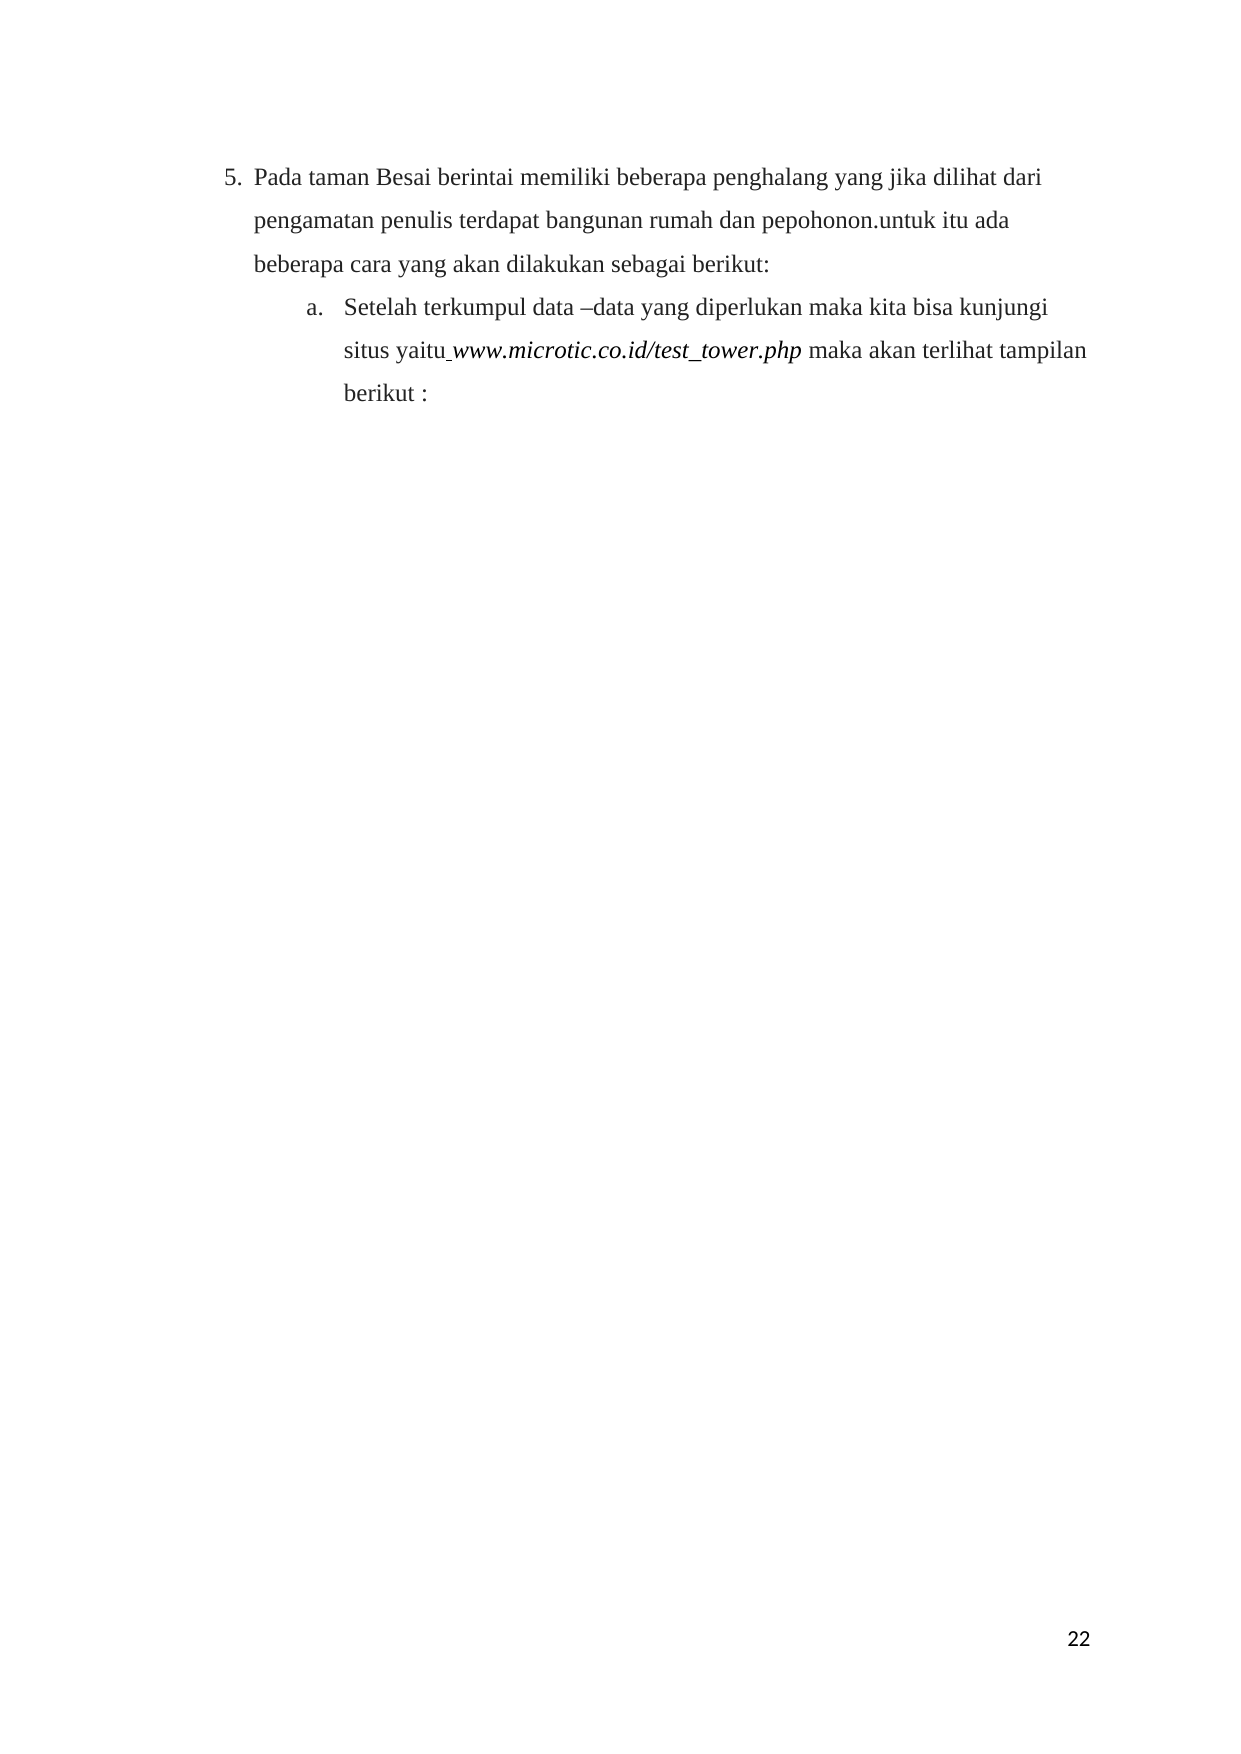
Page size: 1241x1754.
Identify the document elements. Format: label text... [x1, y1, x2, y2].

list Pada taman Besai berintai memiliki beberapa penghalang yang jika dilihat dari pengamatan penulis terdapat bangunan rumah dan pepohonon.untuk itu ada beberapa cara yang akan dilakukan sebagai berikut: [224, 162, 1090, 277]
list Setelah terkumpul data –data yang diperlukan maka kita bisa kunjungi situs yaitu www.microtic.co.id/test_tower.php maka akan terlihat tampilan berikut : [306, 292, 1090, 407]
